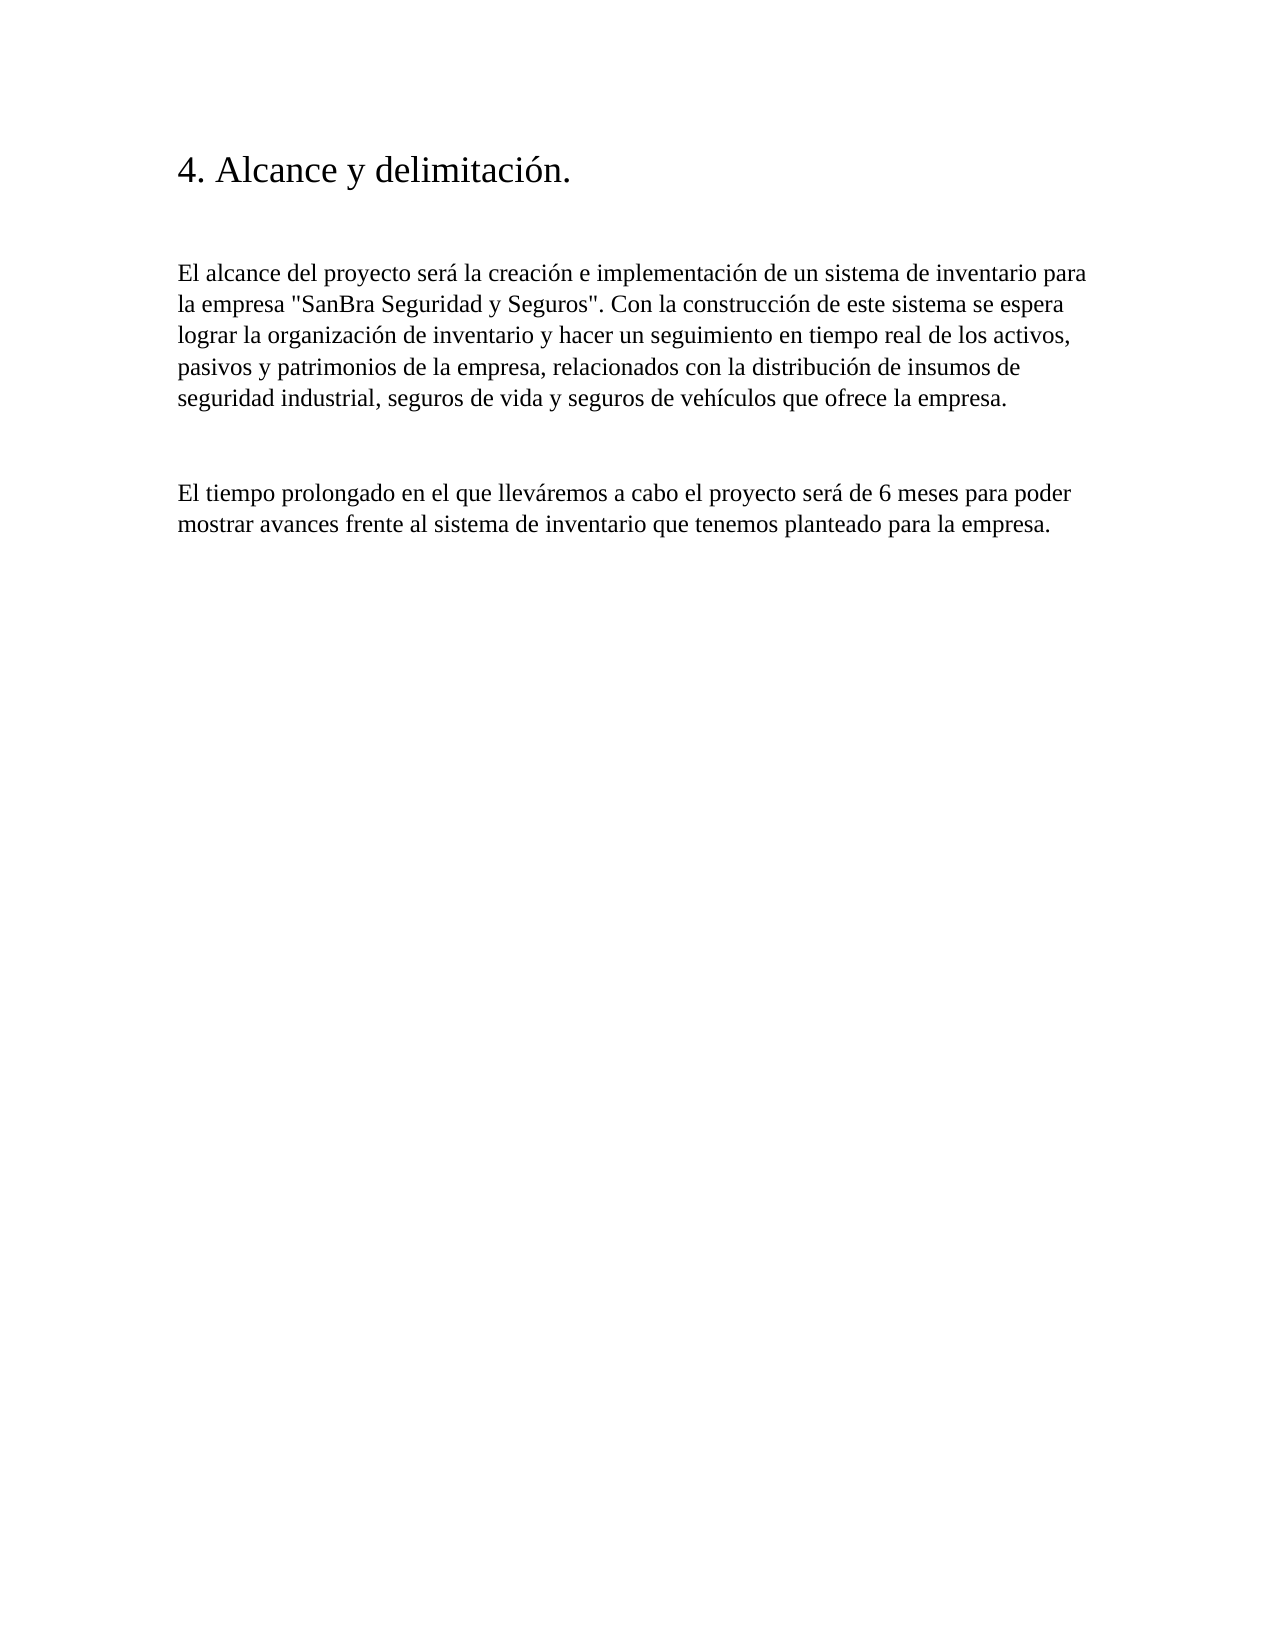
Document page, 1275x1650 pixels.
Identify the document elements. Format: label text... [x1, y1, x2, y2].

text El alcance del proyecto será la creación e implementación de un sistema de inventario para la empresa "SanBra Seguridad y Seguros". Con la construcción de este sistema se espera lograr la organización de inventario y hacer un seguimiento en tiempo real de los activos, pasivos y patrimonios de la empresa, relacionados con la distribución de insumos de seguridad industrial, seguros de vida y seguros de vehículos que ofrece la empresa.​ [177, 258, 1098, 411]
text 4. Alcance y delimitación. [177, 148, 1098, 191]
text El tiempo prolongado en el que lleváremos a cabo el proyecto será de 6 meses para poder mostrar avances frente al sistema de inventario que tenemos planteado para la empresa. [177, 478, 1098, 538]
